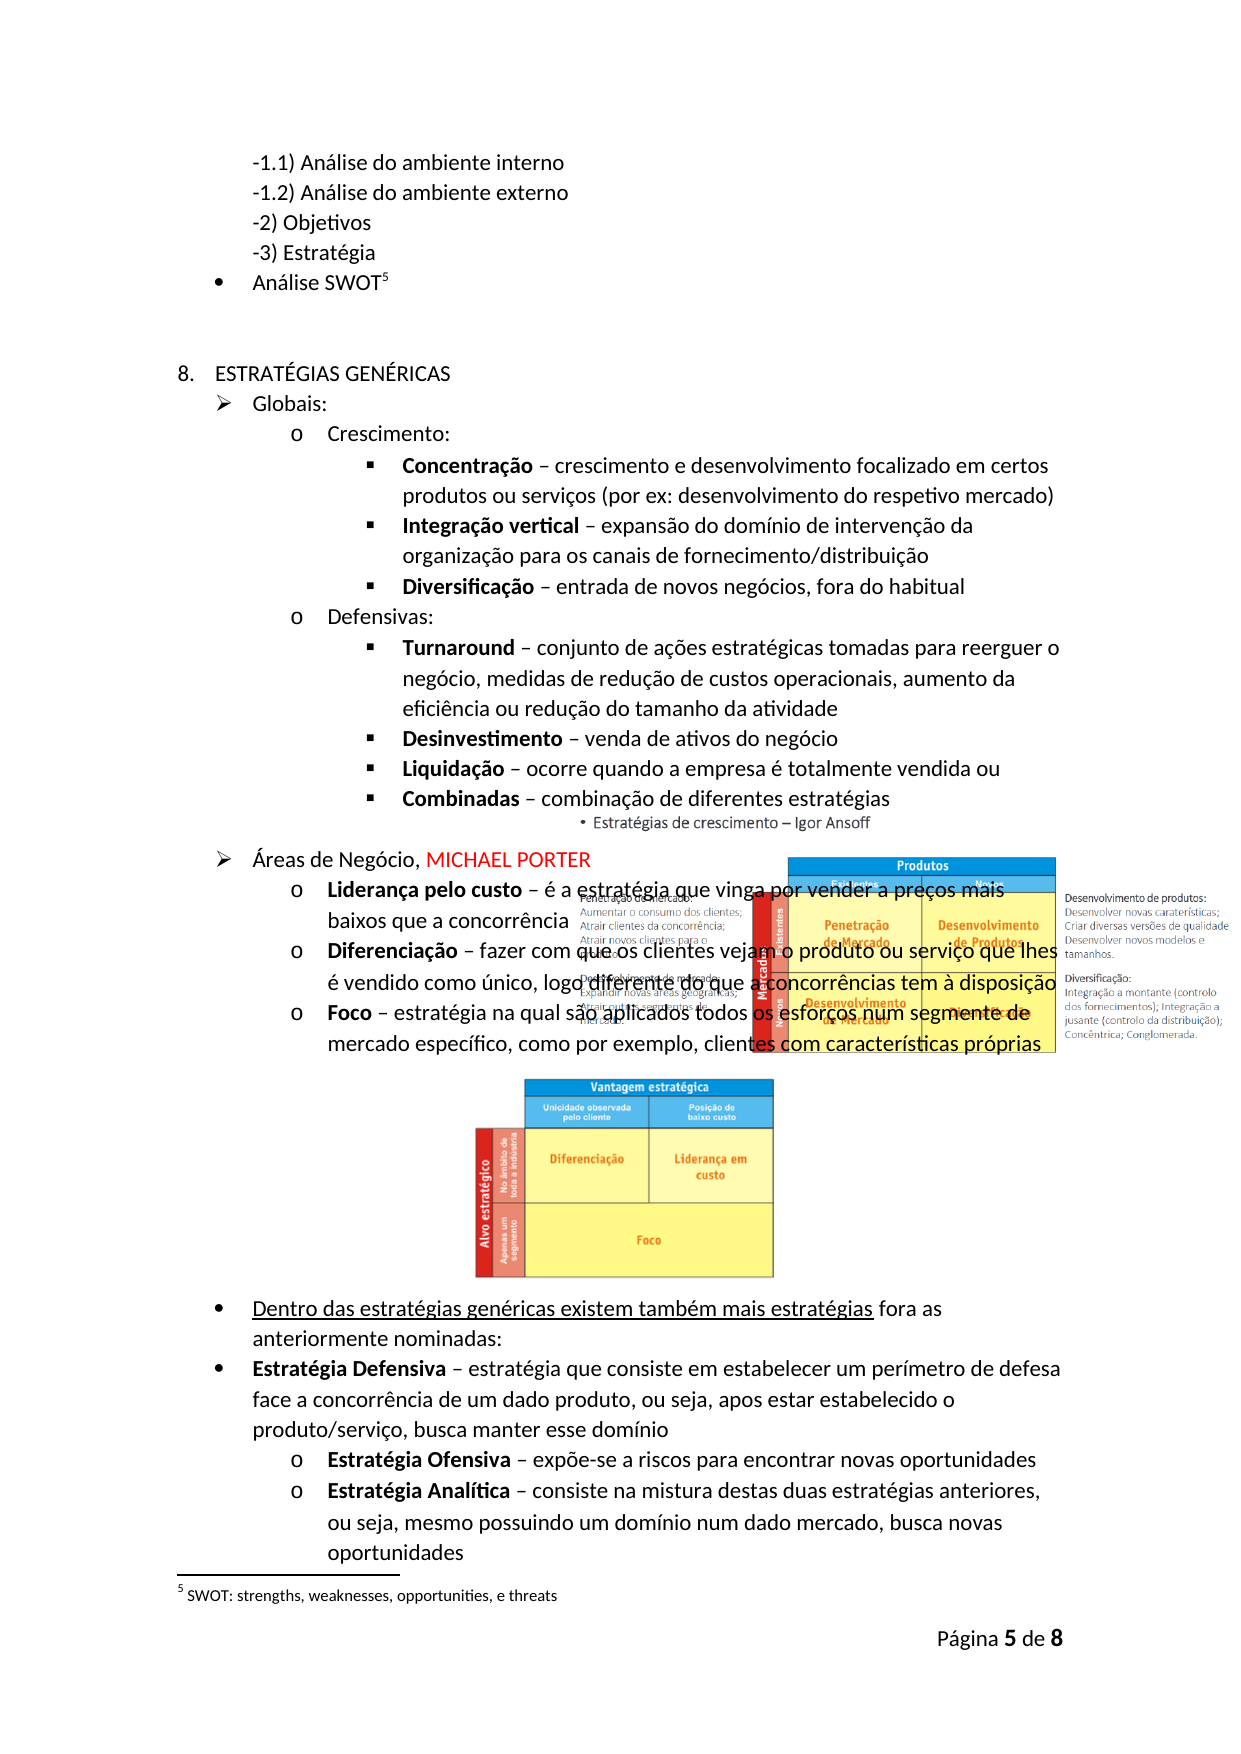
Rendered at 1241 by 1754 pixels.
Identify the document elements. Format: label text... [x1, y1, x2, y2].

list Liderança pelo custo – é a estratégia que vinga por vender a preços mais baixos que a concorrência [290, 875, 1063, 934]
list Áreas de Negócio, MICHAEL PORTER [215, 845, 1063, 873]
list Dentro das estratégias genéricas existem também mais estratégias fora as anteriormente nominadas: [215, 1294, 1063, 1352]
list ESTRATÉGIAS GENÉRICAS [177, 359, 1063, 387]
list Globais: [215, 389, 1063, 417]
picture [570, 810, 1230, 1057]
list Combinadas – combinação de diferentes estratégias [365, 784, 1063, 812]
list Estratégia Defensiva – estratégia que consiste em estabelecer um perímetro de defesa face a concorrência de um dado produto, ou seja, apos estar estabelecido o produto/serviço, busca manter esse domínio [215, 1354, 1063, 1443]
list Estratégia Ofensiva – expõe-se a riscos para encontrar novas oportunidades [290, 1445, 1063, 1474]
list Liquidação – ocorre quando a empresa é totalmente vendida ou [365, 754, 1063, 782]
list Crescimento: [290, 419, 1063, 449]
list Estratégia Analítica – consiste na mistura destas duas estratégias anteriores, ou seja, mesmo possuindo um domínio num dado mercado, busca novas oportunidades [290, 1477, 1063, 1566]
list Defensivas: [290, 602, 1063, 631]
list Diversificação – entrada de novos negócios, fora do habitual [365, 572, 1063, 600]
list Turnaround – conjunto de ações estratégicas tomadas para reerguer o negócio, medidas de redução de custos operacionais, aumento da eficiência ou redução do tamanho da atividade [365, 633, 1063, 722]
list -1.1) Análise do ambiente interno [252, 148, 1063, 176]
picture [445, 1061, 795, 1292]
list Concentração – crescimento e desenvolvimento focalizado em certos produtos ou serviços (por ex: desenvolvimento do respetivo mercado) [365, 451, 1063, 509]
list -2) Objetivos [252, 208, 1063, 236]
list Foco – estratégia na qual são aplicados todos os esforços num segmente de mercado específico, como por exemplo, clientes com características próprias [290, 998, 1063, 1058]
list Diferenciação – fazer com que os clientes vejam o produto ou serviço que lhes é vendido como único, logo diferente do que a concorrências tem à disposição [290, 937, 1063, 996]
list Desinvestimento – venda de ativos do negócio [365, 724, 1063, 752]
list -3) Estratégia [252, 238, 1063, 266]
list -1.2) Análise do ambiente externo [252, 178, 1063, 206]
list Integração vertical – expansão do domínio de intervenção da organização para os canais de fornecimento/distribuição [365, 511, 1063, 569]
list Análise SWOT [215, 268, 1063, 296]
